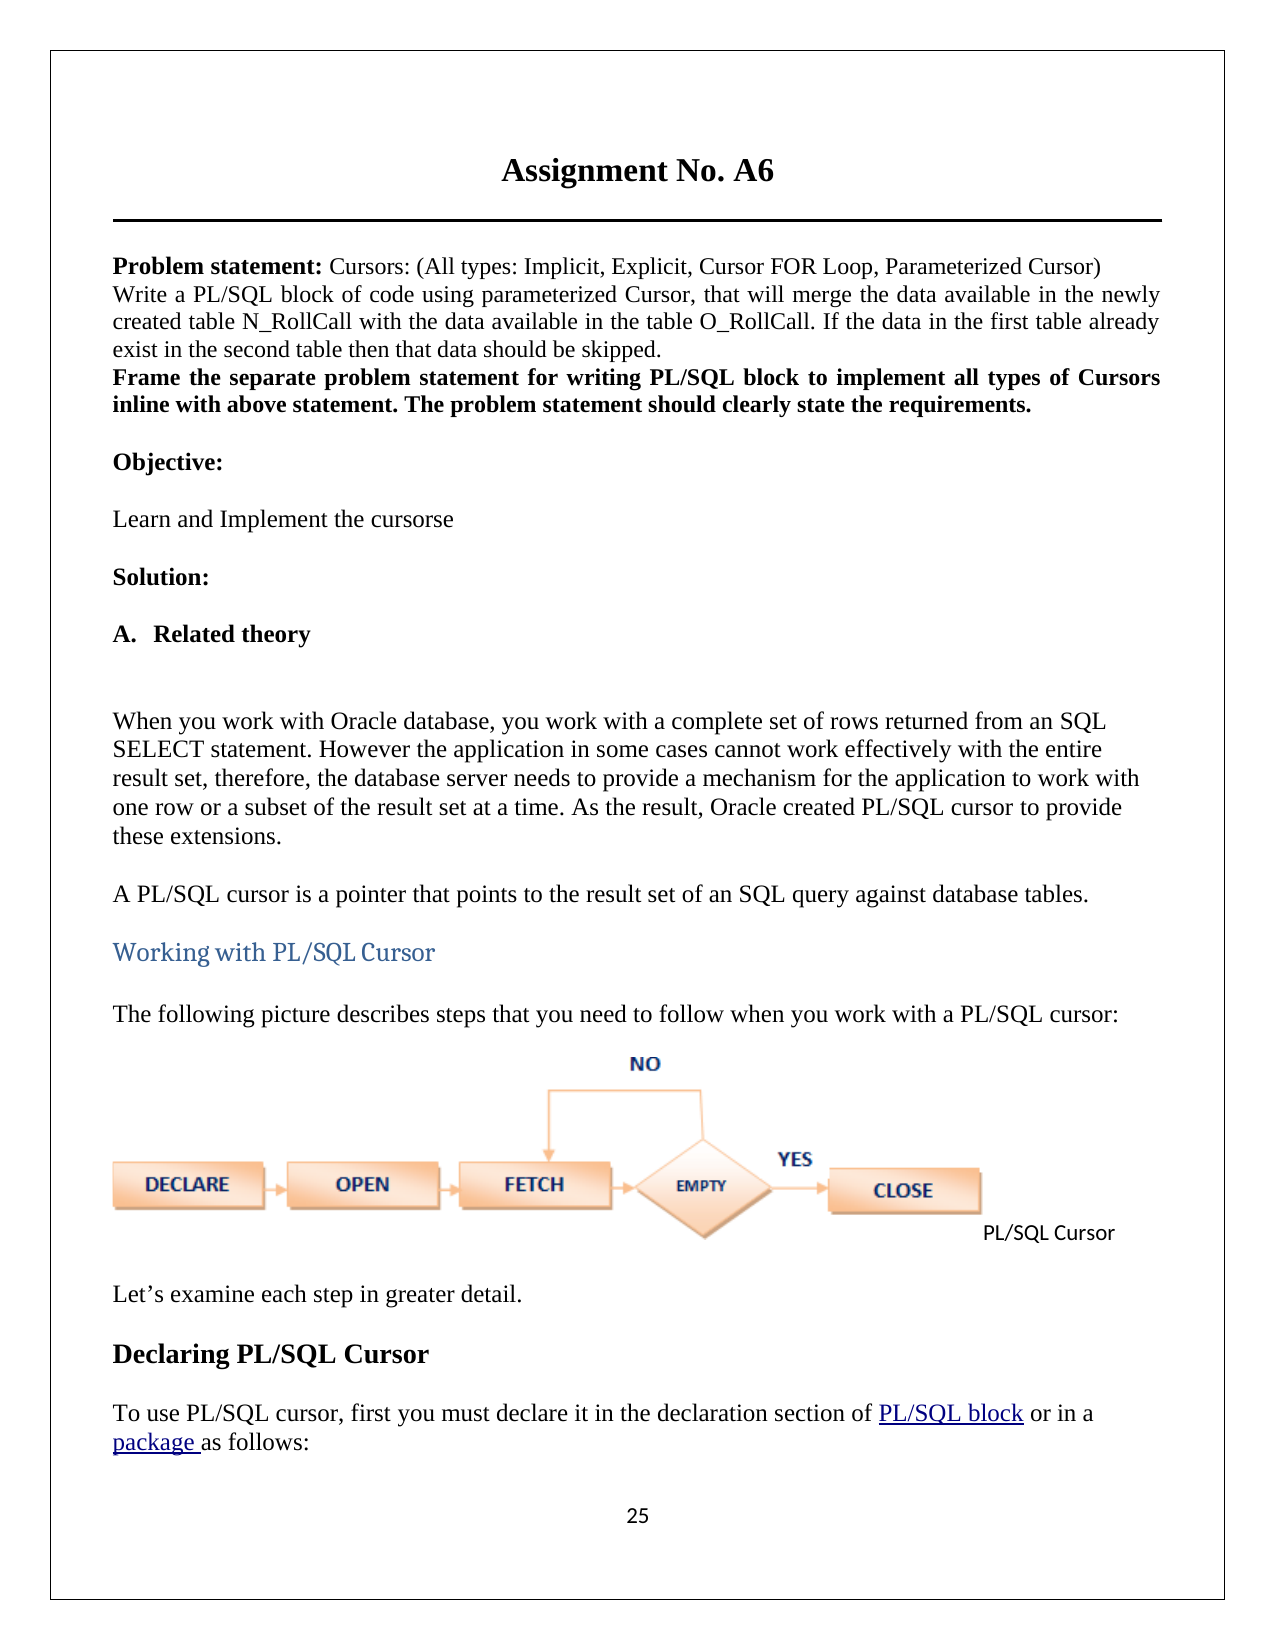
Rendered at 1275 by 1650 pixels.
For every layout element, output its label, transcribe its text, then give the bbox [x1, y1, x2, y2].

text Solution: [112, 562, 1162, 590]
picture [112, 1057, 983, 1240]
list Related theory [112, 619, 1162, 648]
text When you work with Oracle database, you work with a complete set of rows returned from an SQL SELECT statement. However the application in some cases cannot work effectively with the entire result set, therefore, the database server needs to provide a mechanism for the application to work with one row or a subset of the result set at a time. As the result, Oracle created PL/SQL cursor to provide these extensions. [112, 706, 1162, 849]
subtitle Declaring PL/SQL Cursor [112, 1337, 1162, 1369]
text Write a PL/SQL block of code using parameterized Cursor, that will merge the data available in the newly created table N_RollCall with the data available in the table O_RollCall. If the data in the first table already exist in the second table then that data should be skipped. [112, 280, 1162, 363]
text Assignment No. A6 [112, 150, 1162, 188]
text To use PL/SQL cursor, first you must declare it in the declaration section of PL/SQL block or in a package as follows: [112, 1398, 1162, 1456]
text The following picture describes steps that you need to follow when you work with a PL/SQL cursor: [112, 999, 1162, 1028]
text Learn and Implement the cursorse [112, 504, 1162, 533]
subtitle Working with PL/SQL Cursor [112, 937, 1162, 968]
text Let’s examine each step in greater detail. [112, 1279, 1162, 1308]
text Objective: [112, 447, 1162, 475]
text A PL/SQL cursor is a pointer that points to the result set of an SQL query against database tables. [112, 879, 1162, 907]
text Frame the separate problem statement for writing PL/SQL block to implement all types of Cursors inline with above statement. The problem statement should clearly state the requirements. [112, 363, 1162, 418]
text Problem statement: Cursors: (All types: Implicit, Explicit, Cursor FOR Loop, Parameterized Cursor) [112, 251, 1162, 280]
